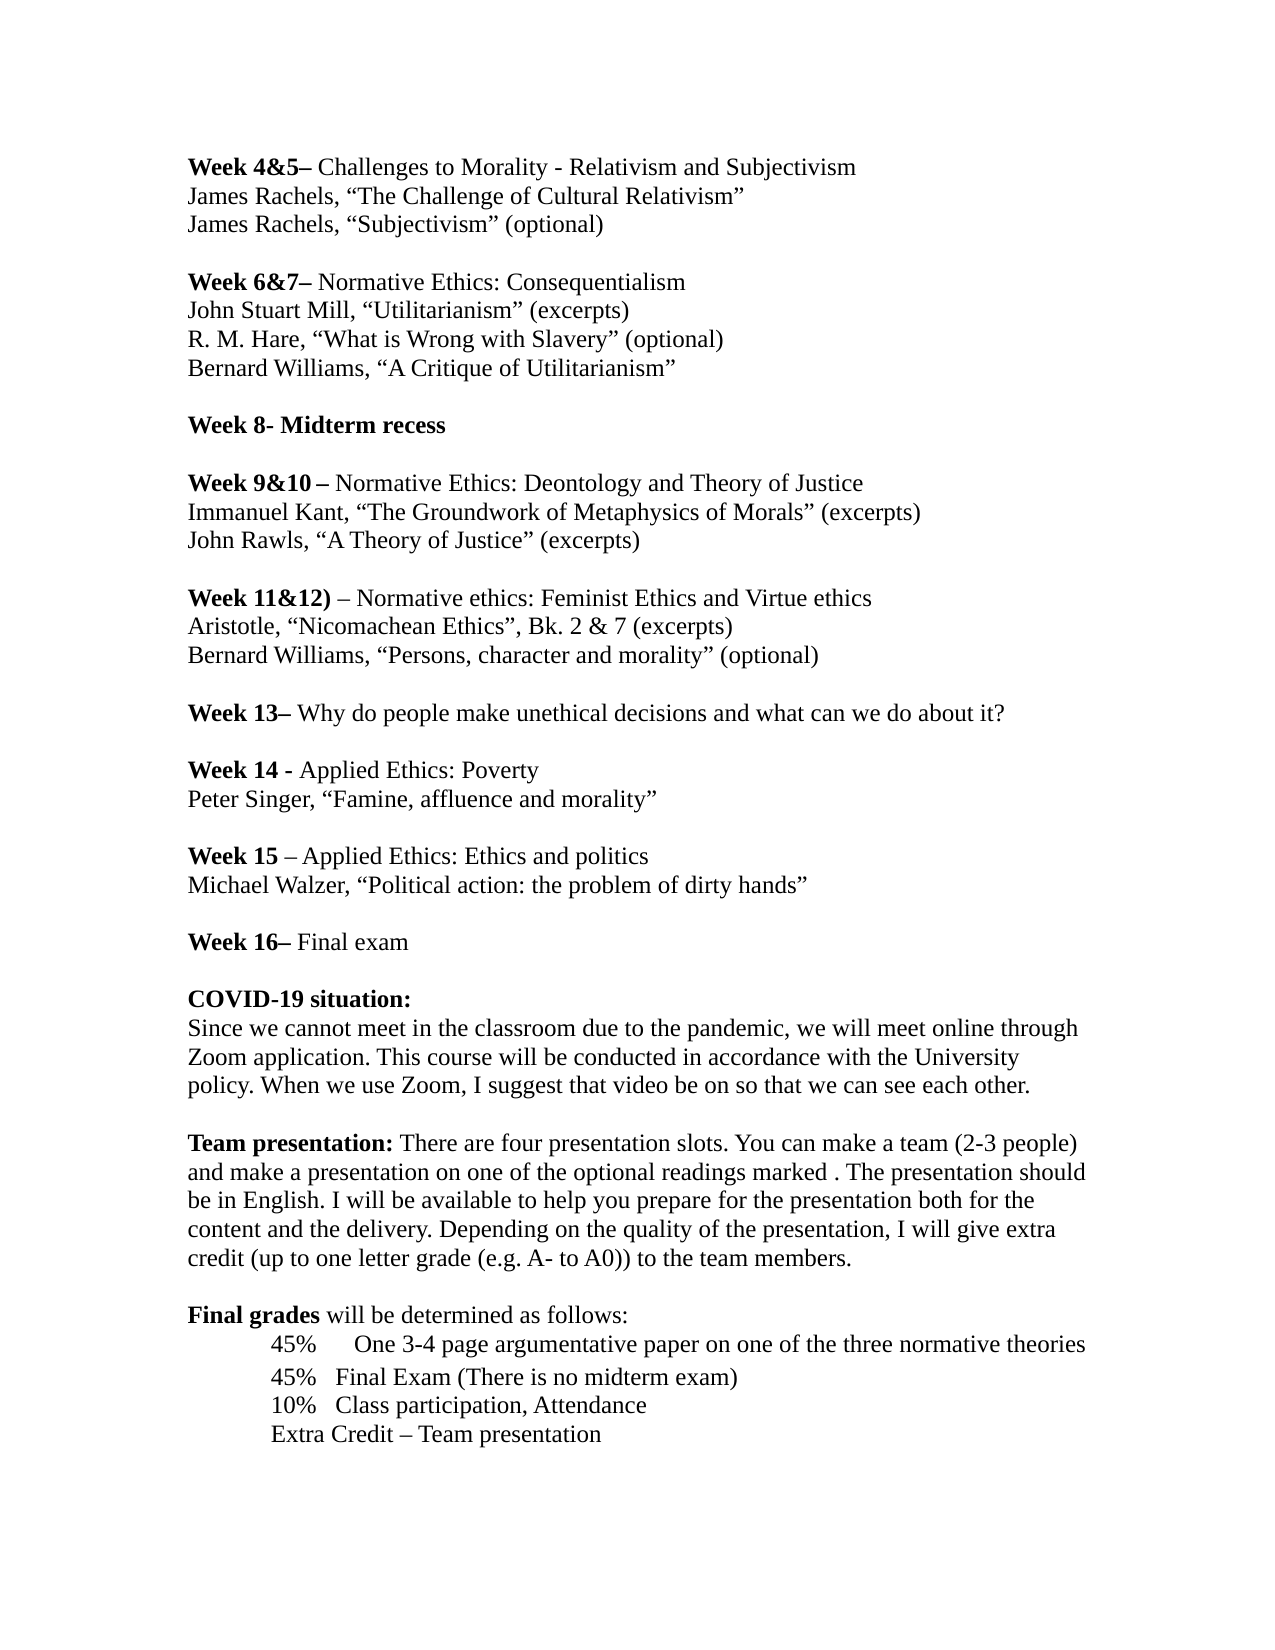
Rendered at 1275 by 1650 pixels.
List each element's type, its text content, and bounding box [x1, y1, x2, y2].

text 45% One 3-4 page argumentative paper on one of the three normative theories [179, 1329, 1096, 1360]
text R. M. Hare, “What is Wrong with Slavery” (optional) [187, 324, 1088, 353]
text Bernard Williams, “A Critique of Utilitarianism” [187, 353, 1088, 382]
text Bernard Williams, “Persons, character and morality” (optional) [187, 640, 1088, 669]
text Week 4&5– Challenges to Morality - Relativism and Subjectivism [187, 150, 1096, 181]
text Week 6&7– Normative Ethics: Consequentialism [187, 267, 1088, 296]
text James Rachels, “The Challenge of Cultural Relativism” [187, 181, 1088, 209]
text Week 8- Midterm recess [187, 411, 1088, 439]
text Michael Walzer, “Political action: the problem of dirty hands” [187, 870, 1088, 899]
text John Rawls, “A Theory of Justice” (excerpts) [187, 526, 1088, 554]
text John Stuart Mill, “Utilitarianism” (excerpts) [187, 296, 1088, 324]
text Week 11&12) – Normative ethics: Feminist Ethics and Virtue ethics [187, 583, 1088, 611]
text Aristotle, “Nicomachean Ethics”, Bk. 2 & 7 (excerpts) [187, 611, 1088, 640]
text COVID-19 situation: [187, 984, 1088, 1013]
text Week 9&10 – Normative Ethics: Deontology and Theory of Justice [187, 468, 1088, 497]
text Final grades will be determined as follows: [187, 1300, 1088, 1329]
text Week 13– Why do people make unethical decisions and what can we do about it? [187, 698, 1088, 726]
text James Rachels, “Subjectivism” (optional) [187, 209, 1088, 238]
text Team presentation: There are four presentation slots. You can make a team (2-3 people) and make a presentation on one of the optional readings marked . The presentation should be in English. I will be available to help you prepare for the presentation both for the content and the delivery. Depending on the quality of the presentation, I will give extra credit (up to one letter grade (e.g. A- to A0)) to the team members. [187, 1128, 1088, 1272]
text Peter Singer, “Famine, affluence and morality” [187, 784, 1088, 813]
text Week 16– Final exam [187, 927, 1088, 956]
text 45% Final Exam (There is no midterm exam) [262, 1360, 1096, 1391]
text 10% Class participation, Attendance [262, 1391, 1096, 1419]
text Immanuel Kant, “The Groundwork of Metaphysics of Morals” (excerpts) [187, 497, 1088, 526]
text Extra Credit – Team presentation [262, 1419, 1096, 1450]
text Since we cannot meet in the classroom due to the pandemic, we will meet online through Zoom application. This course will be conducted in accordance with the University policy. When we use Zoom, I suggest that video be on so that we can see each other. [187, 1013, 1088, 1099]
text Week 15 – Applied Ethics: Ethics and politics [187, 841, 1088, 870]
text Week 14 - Applied Ethics: Poverty [187, 755, 1088, 784]
